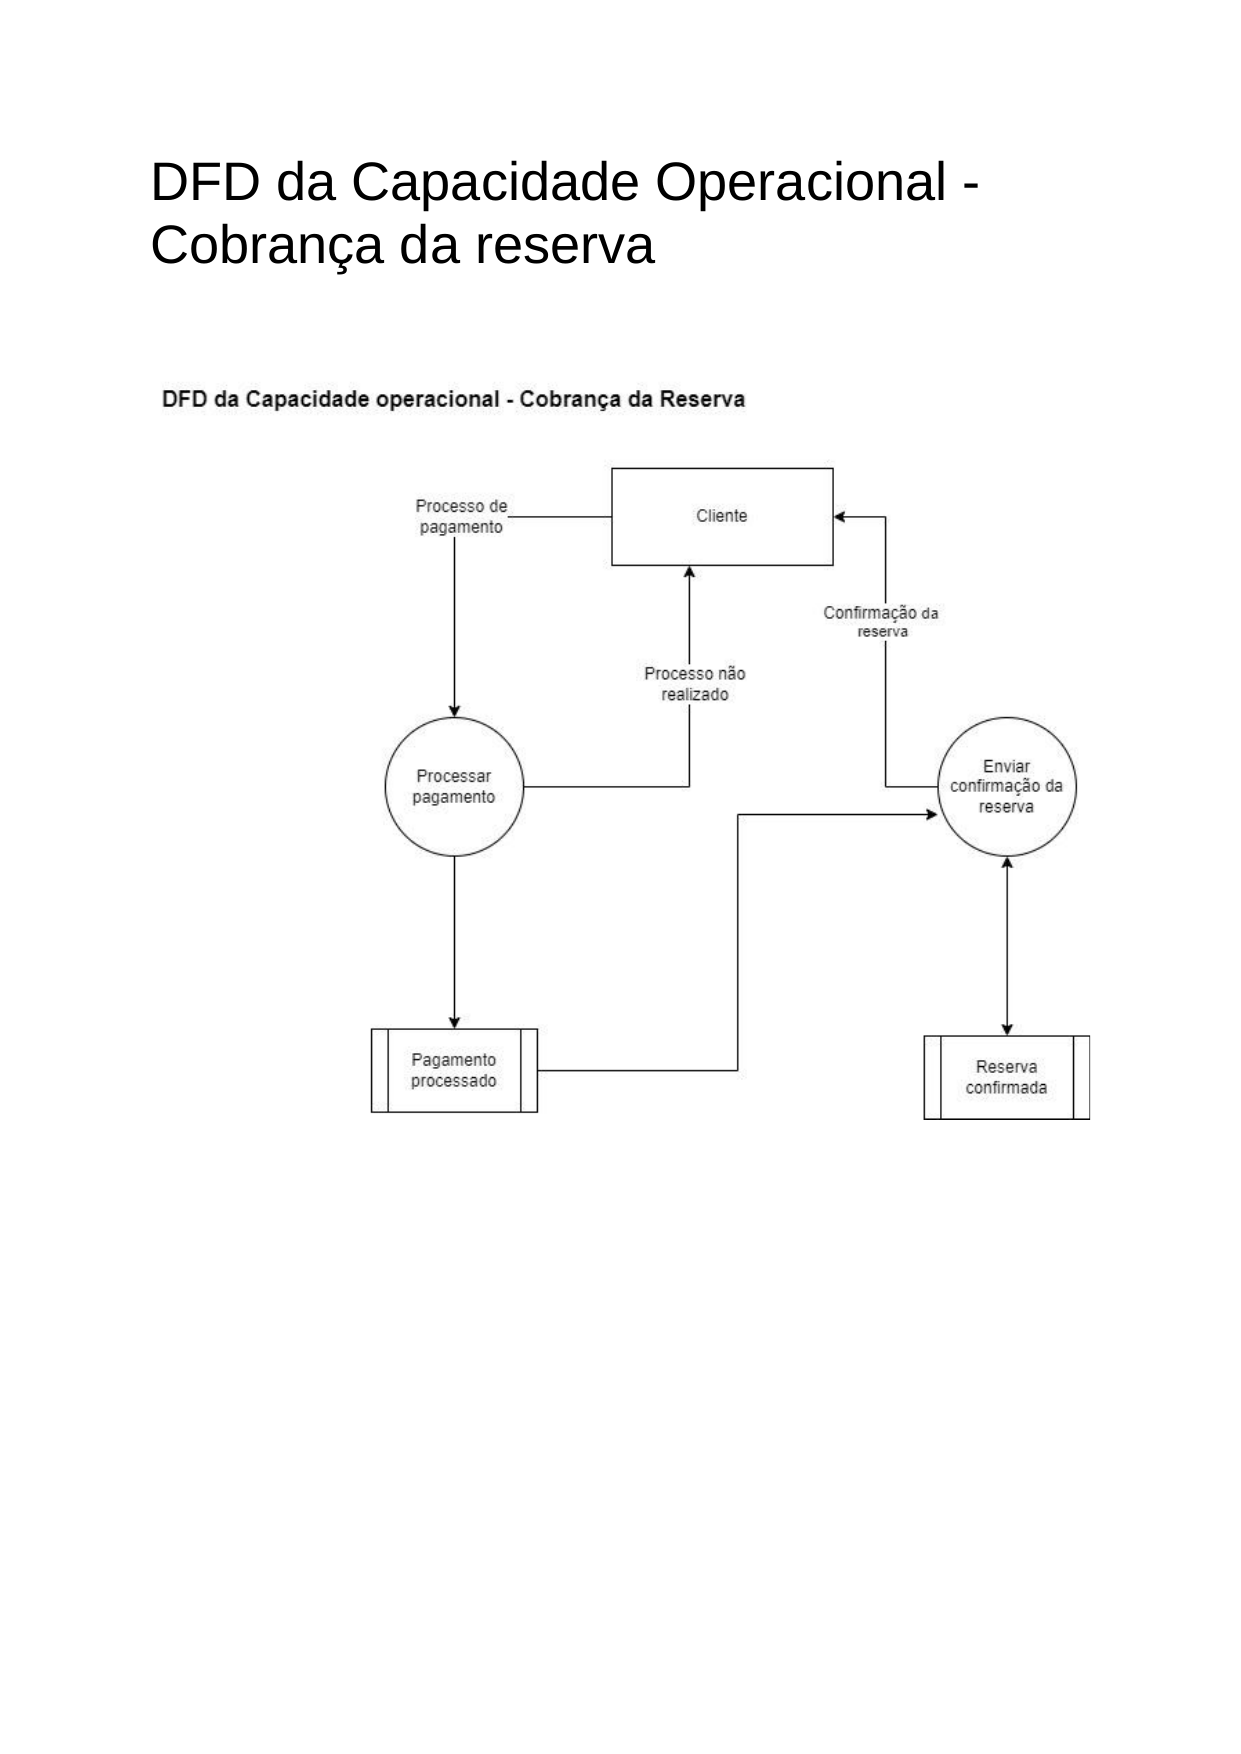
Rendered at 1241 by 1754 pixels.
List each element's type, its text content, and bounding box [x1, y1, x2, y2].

picture [150, 371, 1091, 1120]
title DFD da Capacidade Operacional - Cobrança da reserva [150, 150, 1090, 274]
